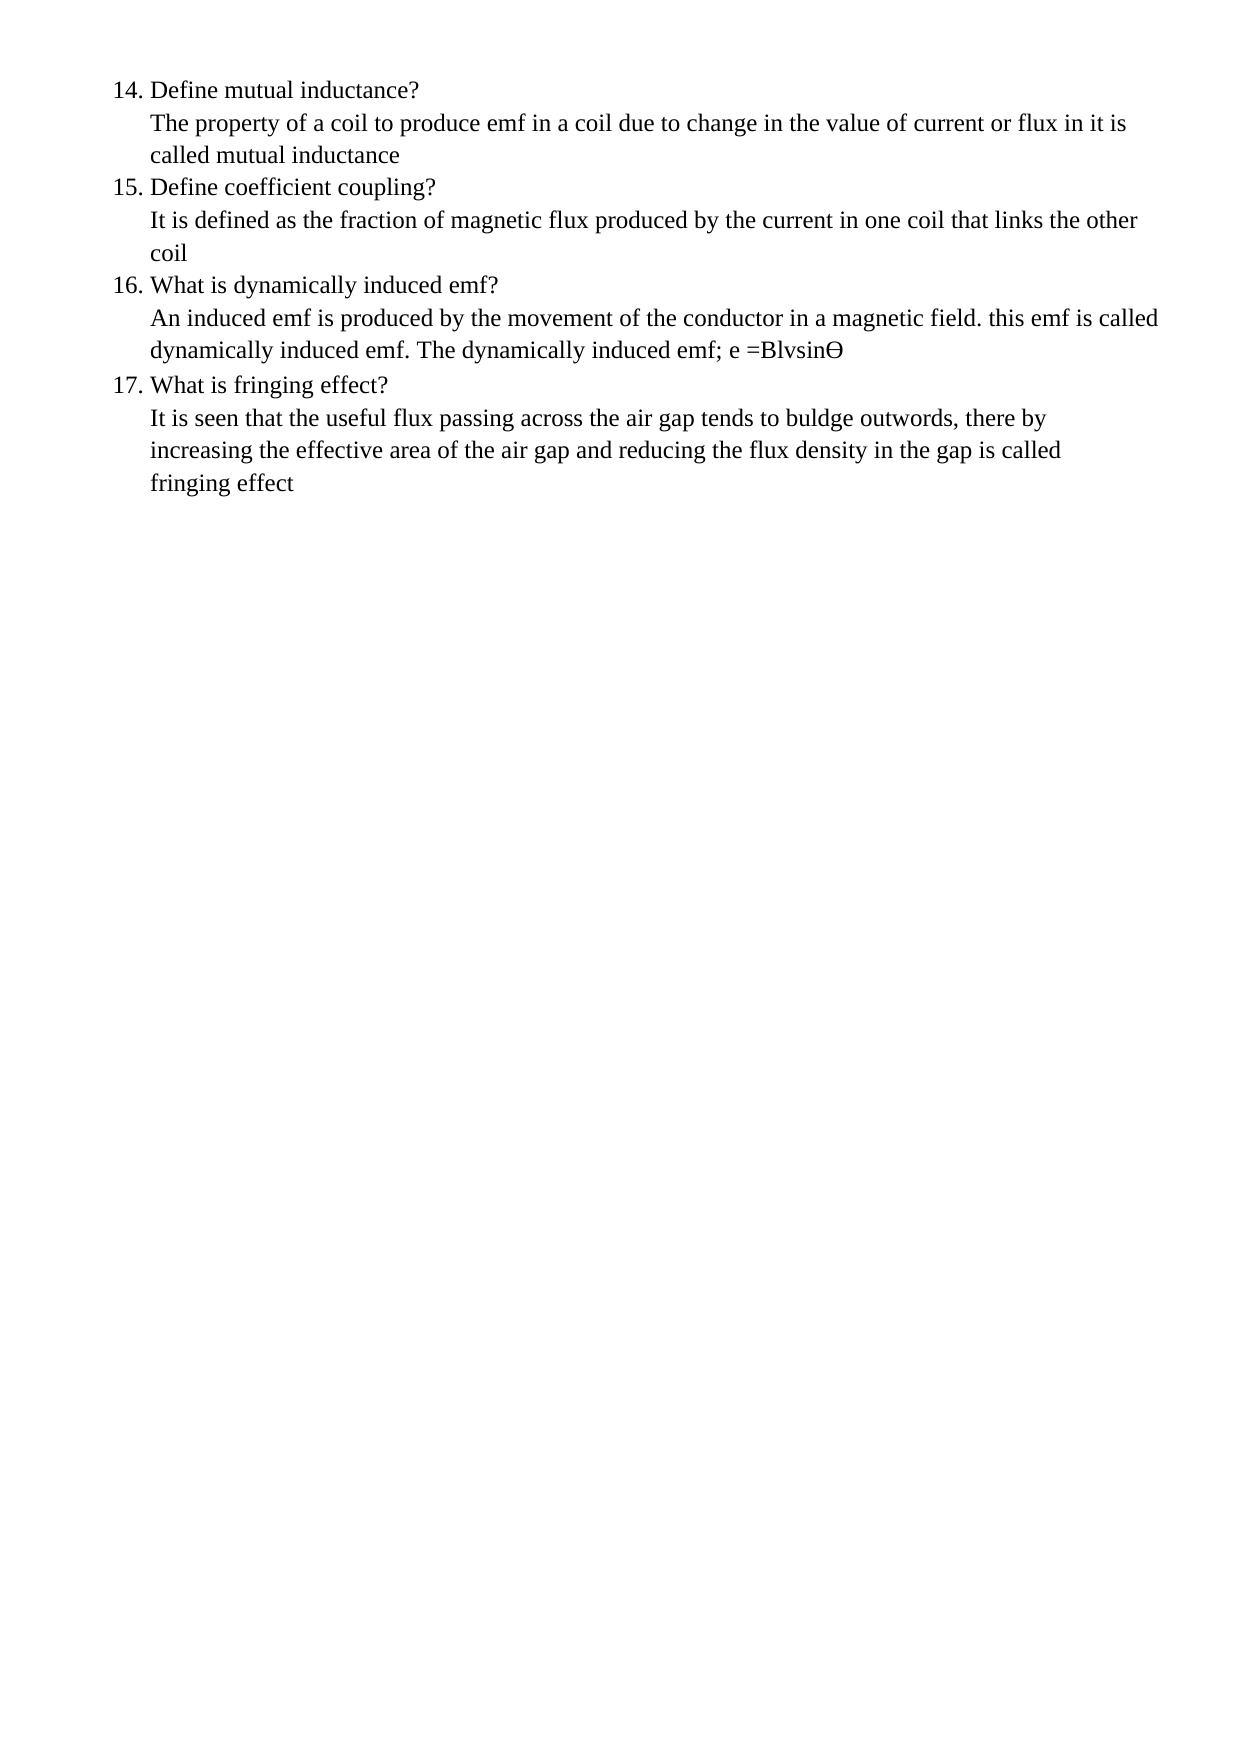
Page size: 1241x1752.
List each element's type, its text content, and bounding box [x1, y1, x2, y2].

list What is fringing effect? [112, 371, 1165, 399]
list Define coefficient coupling? [112, 172, 1165, 202]
list Define mutual inductance? [112, 75, 1165, 104]
text It is seen that the useful flux passing across the air gap tends to buldge outwords, there by increasing the effective area of the air gap and reducing the flux density in the gap is called fringing effect [150, 403, 1140, 496]
text An induced emf is produced by the movement of the conductor in a magnetic field. this emf is called dynamically induced emf. The dynamically induced emf; e =Blvsinϴ [150, 303, 1165, 364]
list What is dynamically induced emf? [112, 270, 1165, 299]
text It is defined as the fraction of magnetic flux produced by the current in one coil that links the other coil [150, 205, 1140, 266]
text The property of a coil to produce emf in a coil due to change in the value of current or flux in it is called mutual inductance [150, 108, 1140, 169]
